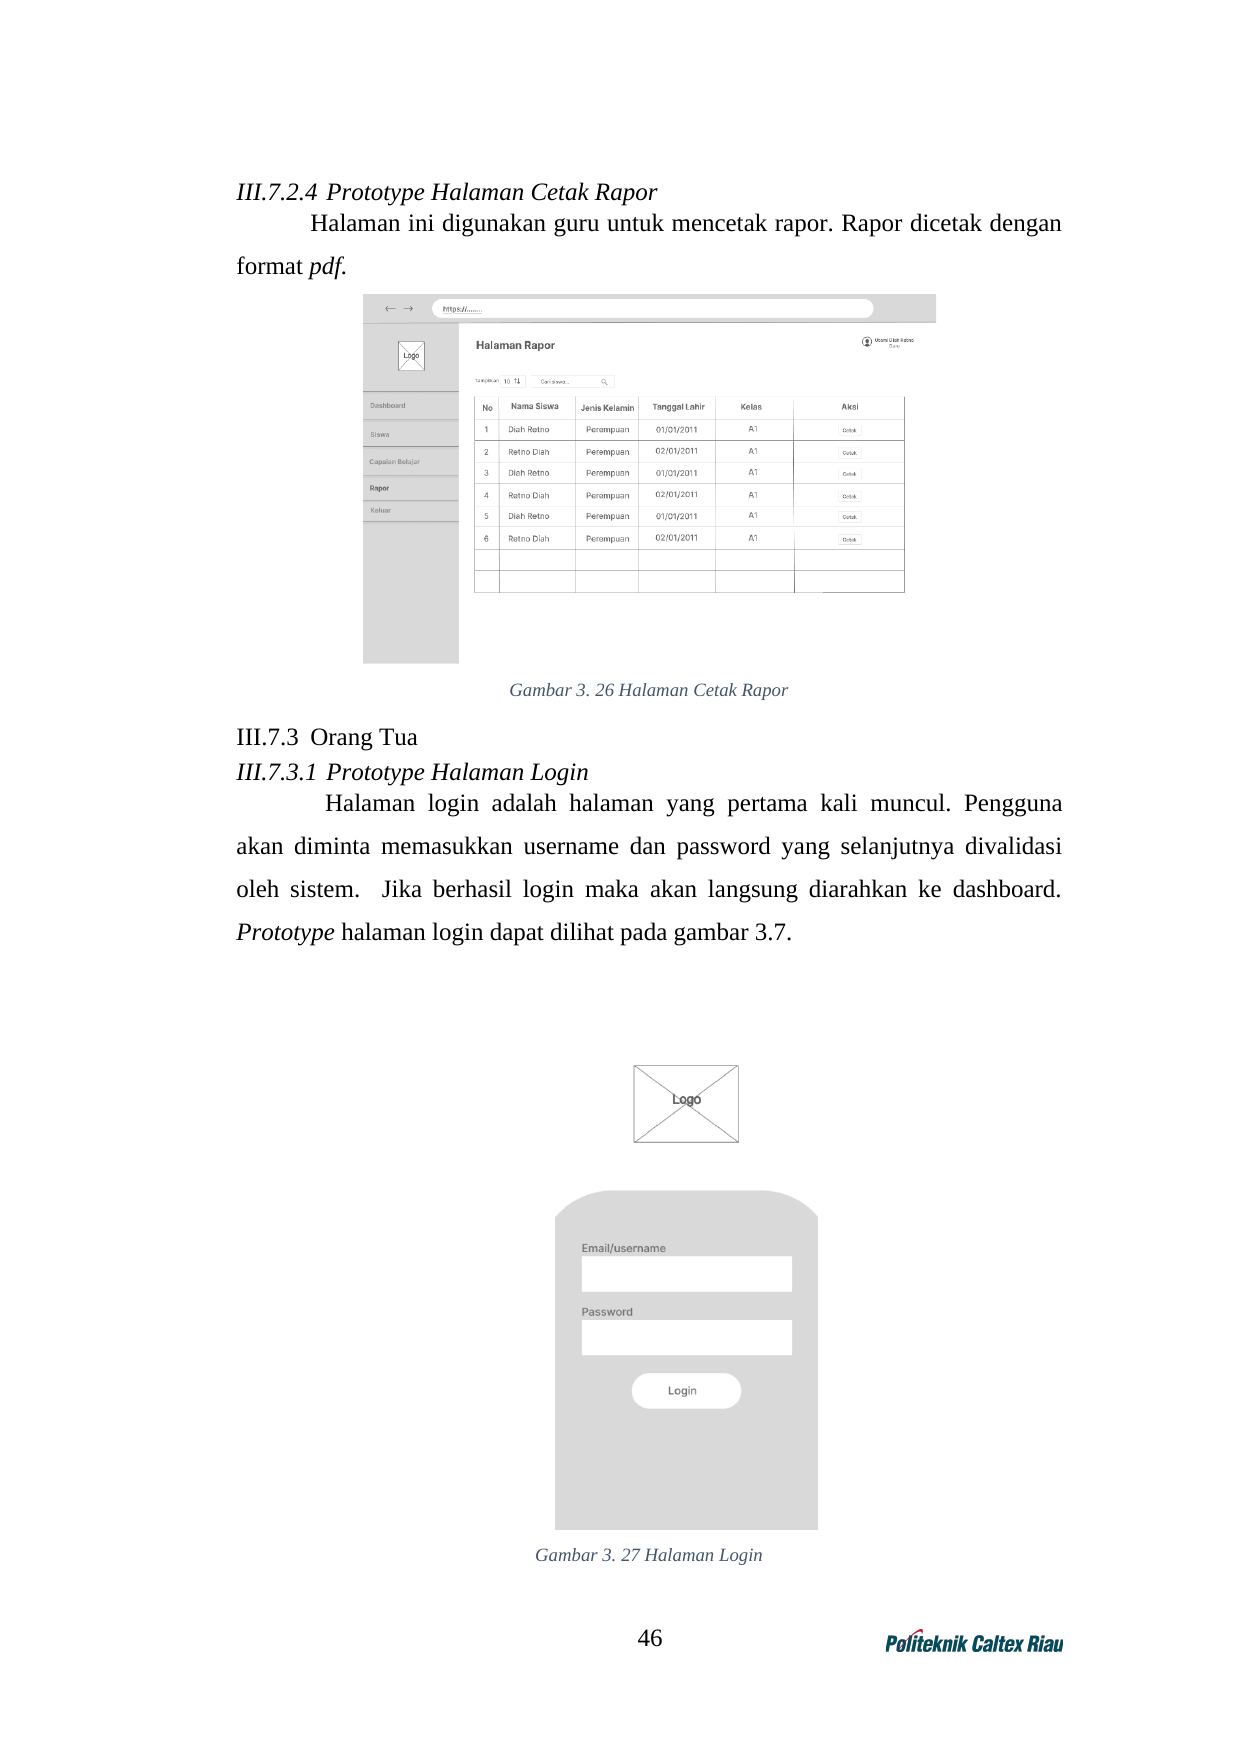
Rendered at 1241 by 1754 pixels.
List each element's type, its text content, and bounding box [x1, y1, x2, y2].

picture [555, 960, 818, 1530]
text Halaman ini digunakan guru untuk mencetak rapor. Rapor dicetak dengan format pdf. [236, 208, 1063, 280]
picture [885, 1629, 1063, 1652]
text Halaman login adalah halaman yang pertama kali muncul. Pengguna akan diminta memasukkan username dan password yang selanjutnya divalidasi oleh sistem. Jika berhasil login maka akan langsung diarahkan ke dashboard. Prototype halaman login dapat dilihat pada gambar 3.7. [236, 788, 1063, 946]
subtitle Prototype Halaman Cetak Rapor [236, 177, 1063, 206]
text Gambar 3. 26 Halaman Cetak Rapor [236, 679, 1063, 701]
subtitle Orang Tua [236, 722, 1063, 750]
picture [363, 294, 937, 665]
picture [977, 1639, 985, 1648]
subtitle Prototype Halaman Login [236, 757, 1063, 786]
picture [889, 1644, 897, 1652]
text Gambar 3. 27 Halaman Login [236, 1544, 1063, 1566]
